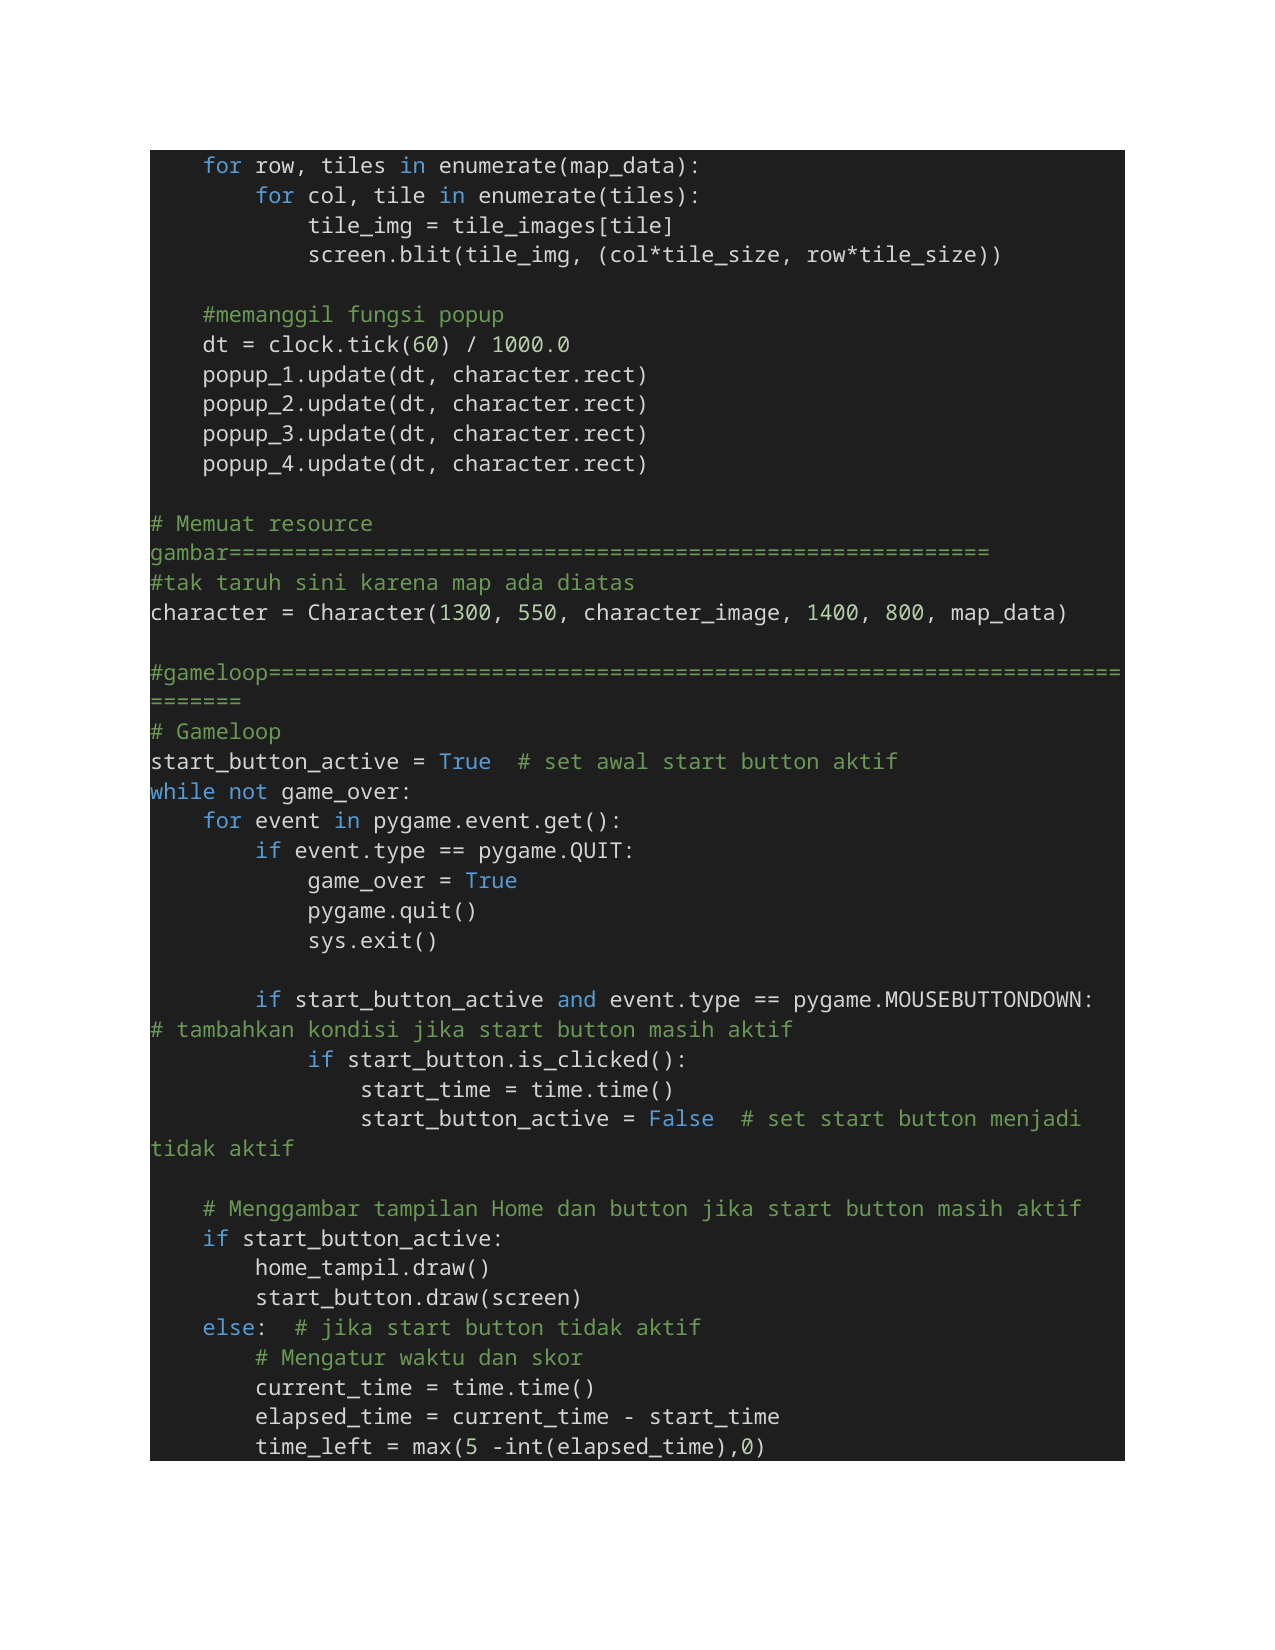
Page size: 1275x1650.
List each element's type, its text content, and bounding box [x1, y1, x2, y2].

text character = Character(1300, 550, character_image, 1400, 800, map_data) [150, 597, 1125, 627]
text #gameloop======================================================================== [150, 656, 1125, 716]
text screen.blit(tile_img, (col*tile_size, row*tile_size)) [150, 239, 1125, 269]
text start_time = time.time() [150, 1073, 1125, 1103]
text popup_4.update(dt, character.rect) [150, 448, 1125, 478]
text for col, tile in enumerate(tiles): [150, 180, 1125, 209]
text home_tampil.draw() [150, 1252, 1125, 1282]
text if start_button_active: [150, 1222, 1125, 1252]
text sys.exit() [150, 924, 1125, 954]
text # Mengatur waktu dan skor [150, 1342, 1125, 1371]
text if event.type == pygame.QUIT: [150, 835, 1125, 865]
text # Menggambar tampilan Home dan button jika start button masih aktif [150, 1193, 1125, 1222]
text game_over = True [150, 865, 1125, 895]
text # Memuat resource gambar========================================================== [150, 507, 1125, 567]
text pygame.quit() [150, 895, 1125, 924]
text popup_3.update(dt, character.rect) [150, 418, 1125, 448]
text # Gameloop [150, 716, 1125, 746]
text start_button_active = False # set start button menjadi tidak aktif [150, 1103, 1125, 1163]
text start_button.draw(screen) [150, 1282, 1125, 1312]
text else: # jika start button tidak aktif [150, 1312, 1125, 1342]
text dt = clock.tick(60) / 1000.0 [150, 329, 1125, 358]
text popup_1.update(dt, character.rect) [150, 358, 1125, 388]
text current_time = time.time() [150, 1371, 1125, 1401]
text #memanggil fungsi popup [150, 299, 1125, 329]
text time_left = max(5 -int(elapsed_time),0) [150, 1431, 1125, 1461]
text start_button_active = True # set awal start button aktif [150, 746, 1125, 776]
text if start_button_active and event.type == pygame.MOUSEBUTTONDOWN: # tambahkan kondisi jika start button masih aktif [150, 984, 1125, 1044]
text #tak taruh sini karena map ada diatas [150, 567, 1125, 597]
text if start_button.is_clicked(): [150, 1044, 1125, 1073]
text popup_2.update(dt, character.rect) [150, 388, 1125, 418]
text while not game_over: [150, 776, 1125, 805]
text for event in pygame.event.get(): [150, 805, 1125, 835]
text elapsed_time = current_time - start_time [150, 1401, 1125, 1431]
text for row, tiles in enumerate(map_data): [150, 150, 1125, 180]
text tile_img = tile_images[tile] [150, 209, 1125, 239]
